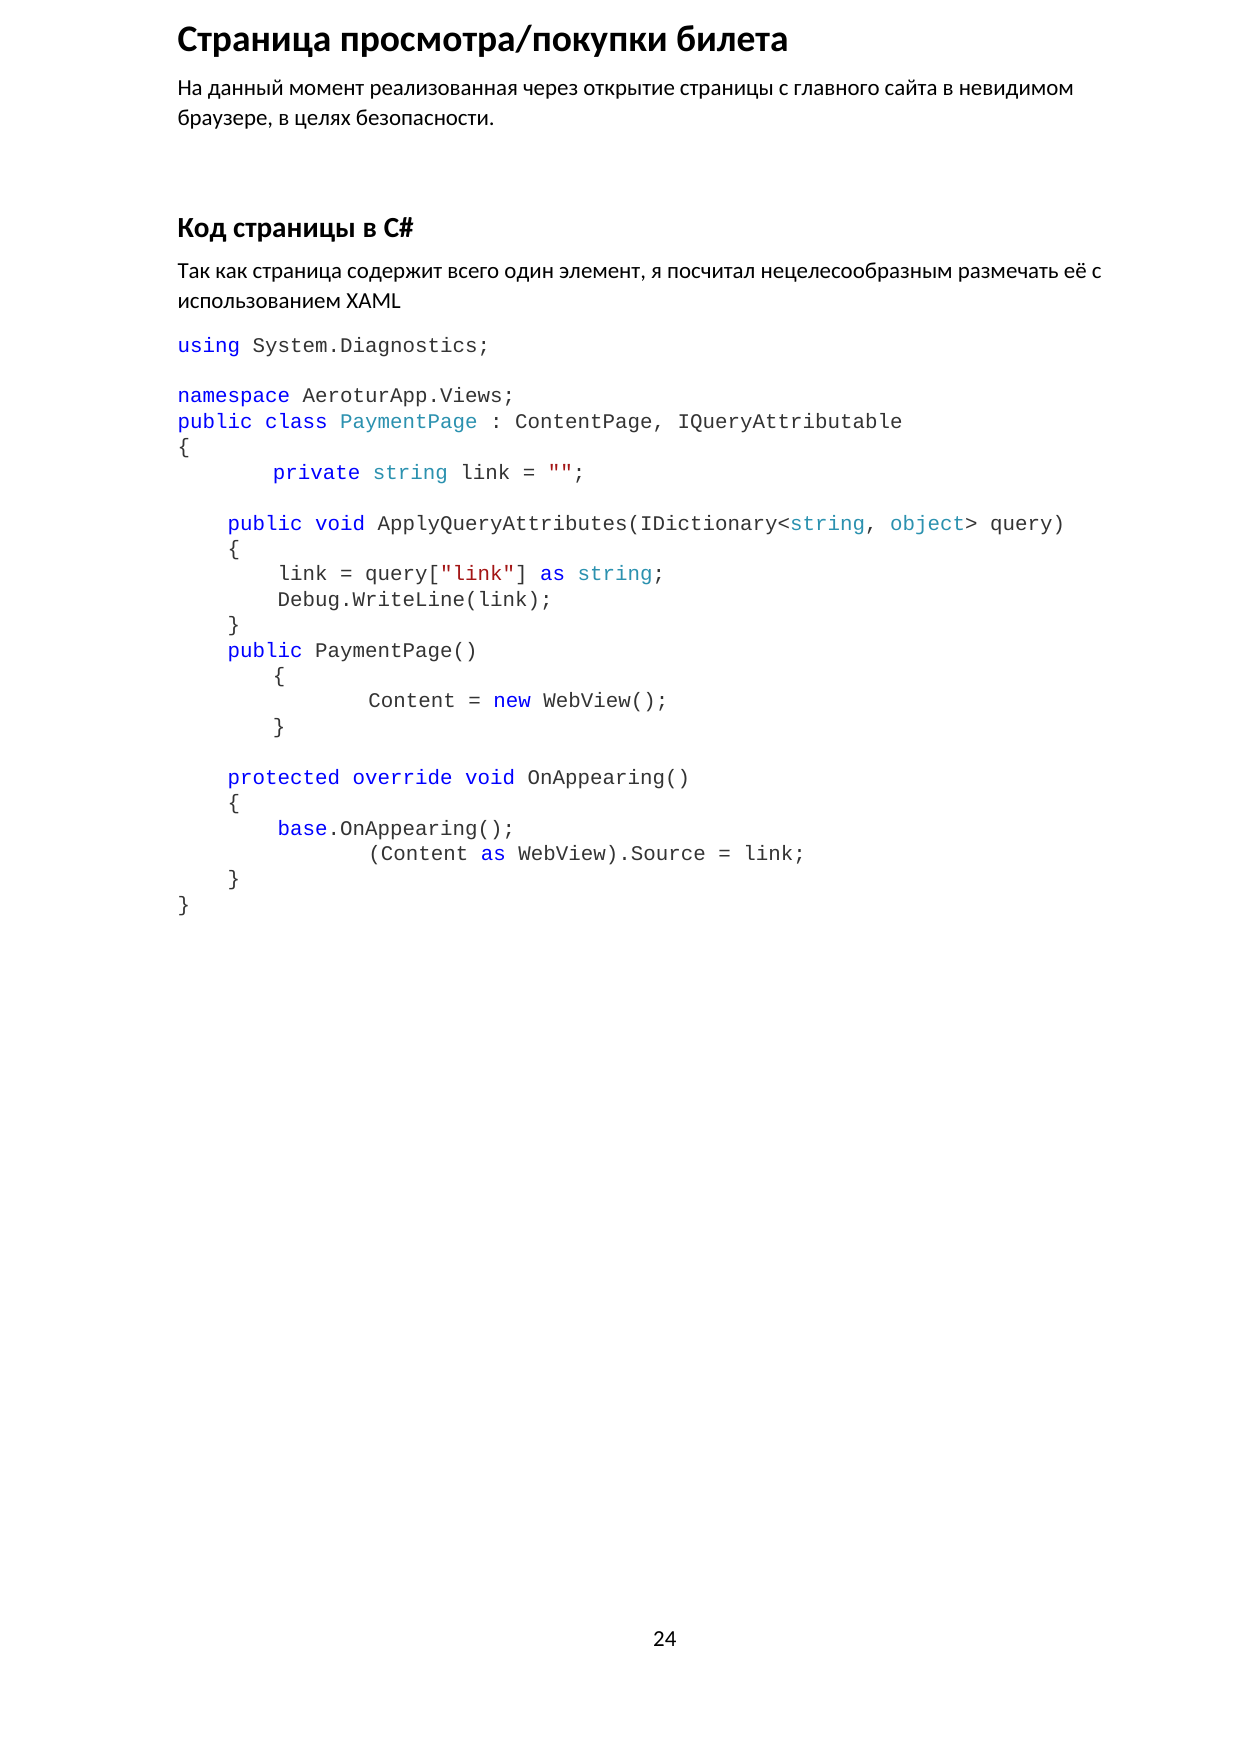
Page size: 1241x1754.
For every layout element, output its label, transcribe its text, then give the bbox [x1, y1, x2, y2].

text } [177, 892, 1152, 917]
text protected override void OnAppearing() [177, 765, 1152, 790]
text Content = new WebView(); [177, 689, 1152, 714]
text namespace AeroturApp.Views; [177, 384, 1152, 409]
text { [177, 434, 1152, 460]
subtitle Код страницы в C# [177, 209, 1152, 245]
text } [177, 714, 1152, 739]
text { [177, 790, 1152, 816]
text public class PaymentPage : ContentPage, IQueryAttributable [177, 409, 1152, 434]
text public PaymentPage() [177, 638, 1152, 663]
text На данный момент реализованная через открытие страницы с главного сайта в невидимом браузере, в целях безопасности. [177, 73, 1152, 131]
text } [177, 867, 1152, 892]
text } [177, 612, 1152, 638]
text public void ApplyQueryAttributes(IDictionary<string, object> query) [177, 511, 1152, 536]
text base.OnAppearing(); [177, 816, 1152, 841]
text using System.Diagnostics; [177, 333, 1152, 358]
text Debug.WriteLine(link); [177, 587, 1152, 612]
text (Content as WebView).Source = link; [177, 841, 1152, 867]
text { [177, 663, 1152, 689]
text private string link = ""; [177, 460, 1152, 485]
subtitle Страница просмотра/покупки билета [177, 15, 1152, 61]
text { [177, 536, 1152, 562]
text Так как страница содержит всего один элемент, я посчитал нецелесообразным размечать её с использованием XAML [177, 256, 1152, 314]
text link = query["link"] as string; [177, 562, 1152, 587]
